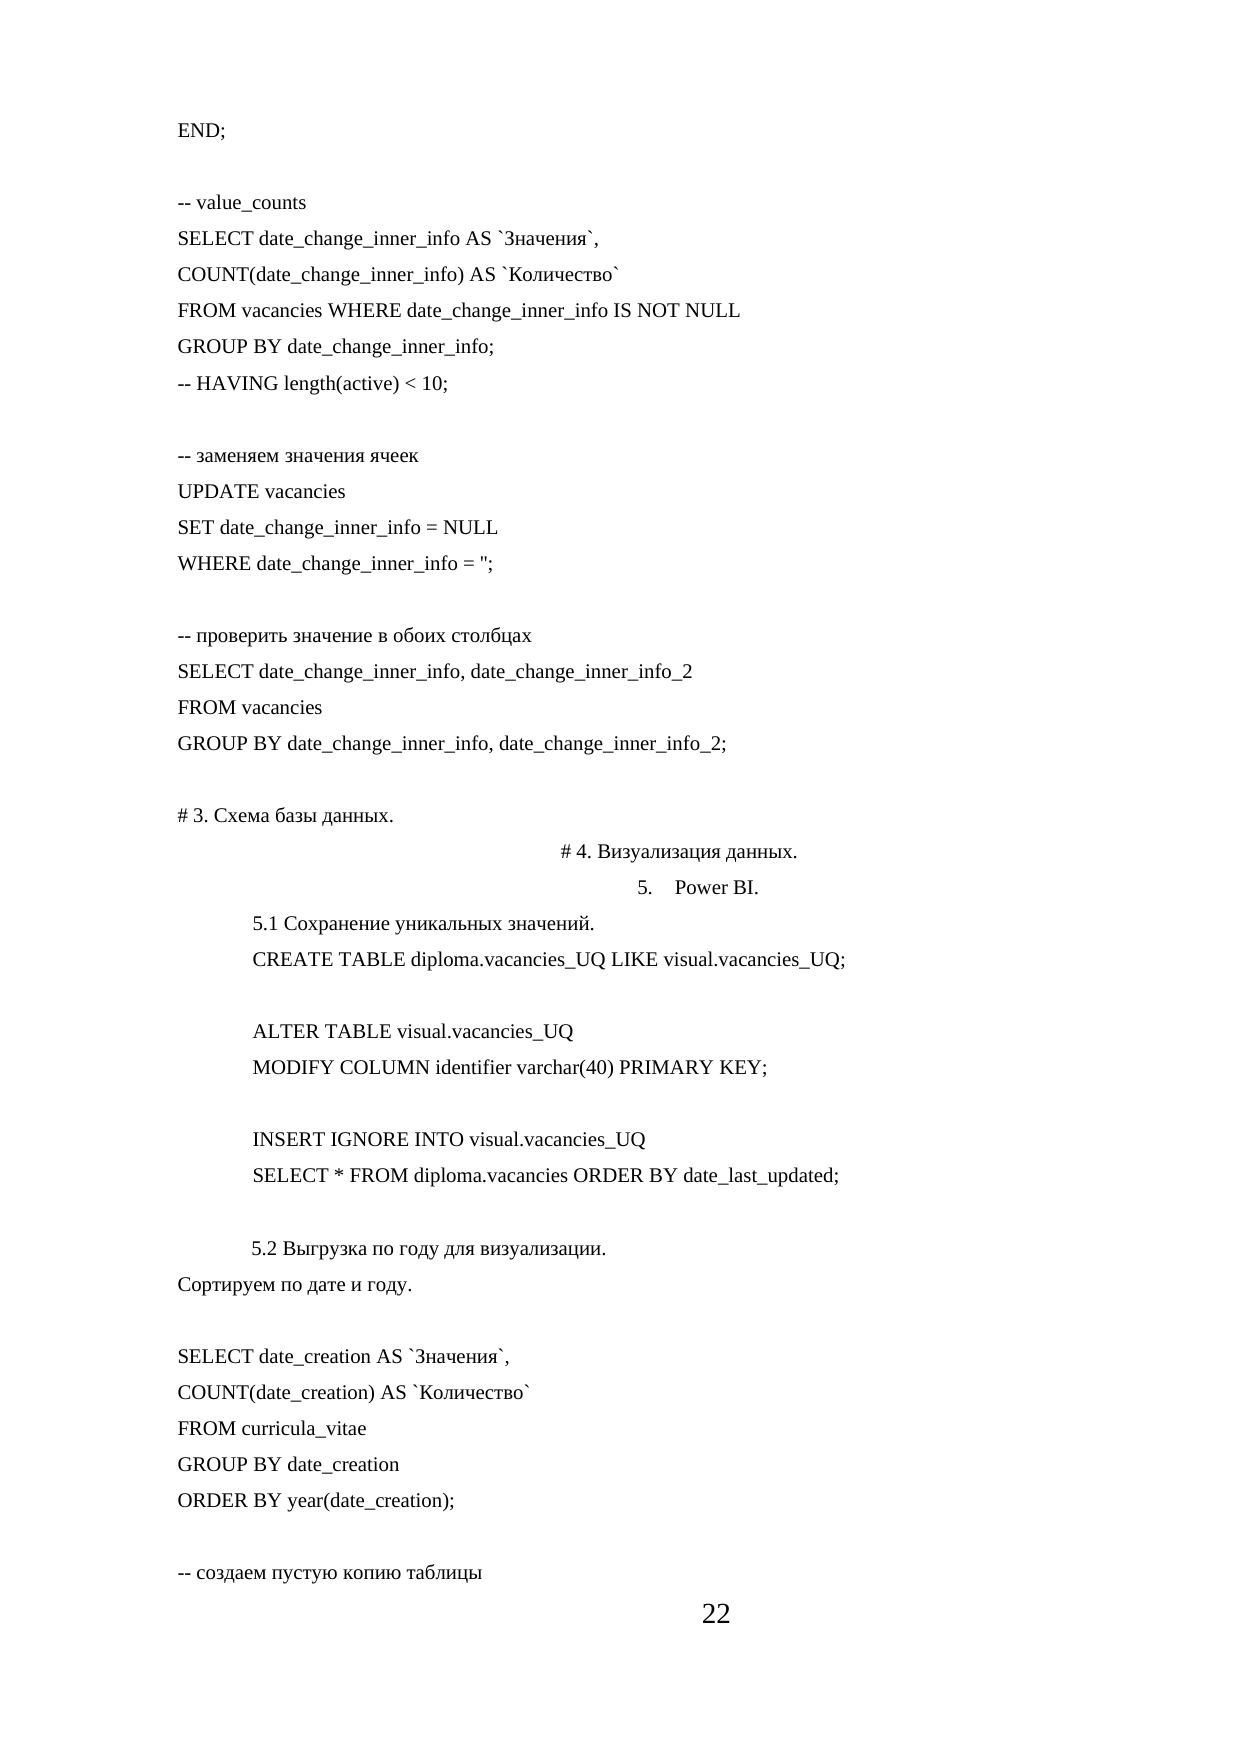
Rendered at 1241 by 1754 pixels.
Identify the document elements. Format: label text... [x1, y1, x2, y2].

text SELECT date_change_inner_info AS `Значения`, [177, 226, 1181, 250]
text WHERE date_change_inner_info = ''; [177, 551, 1181, 575]
text -- value_counts [177, 190, 1181, 214]
text # 4. Визуализация данных. [177, 839, 1181, 863]
text ORDER BY year(date_creation); [177, 1488, 1181, 1512]
text 5.2 Выгрузка по году для визуализации. [177, 1235, 1181, 1259]
text Сортируем по дате и году. [177, 1271, 1181, 1296]
text COUNT(date_creation) AS `Количество` [177, 1379, 1181, 1404]
list MODIFY COLUMN identifier varchar(40) PRIMARY KEY; [252, 1055, 1181, 1079]
text -- заменяем значения ячеек [177, 442, 1181, 467]
list 5.1 Сохранение уникальных значений. [252, 911, 1181, 935]
text GROUP BY date_change_inner_info; [177, 334, 1181, 358]
text SELECT date_creation AS `Значения`, [177, 1343, 1181, 1368]
text UPDATE vacancies [177, 478, 1181, 503]
list CREATE TABLE diploma.vacancies_UQ LIKE visual.vacancies_UQ; [252, 947, 1181, 971]
text FROM vacancies [177, 695, 1181, 719]
list ALTER TABLE visual.vacancies_UQ [252, 1019, 1181, 1043]
text -- создаем пустую копию таблицы [177, 1560, 1181, 1584]
text COUNT(date_change_inner_info) AS `Количество` [177, 262, 1181, 286]
list INSERT IGNORE INTO visual.vacancies_UQ [252, 1127, 1181, 1151]
text # 3. Схема базы данных. [177, 803, 1181, 827]
list Power BI. [215, 875, 1181, 899]
text SELECT date_change_inner_info, date_change_inner_info_2 [177, 659, 1181, 683]
text FROM curricula_vitae [177, 1416, 1181, 1440]
text -- проверить значение в обоих столбцах [177, 623, 1181, 647]
text -- HAVING length(active) < 10; [177, 370, 1181, 394]
text SET date_change_inner_info = NULL [177, 514, 1181, 539]
text GROUP BY date_creation [177, 1452, 1181, 1476]
list SELECT * FROM diploma.vacancies ORDER BY date_last_updated; [252, 1163, 1181, 1187]
text GROUP BY date_change_inner_info, date_change_inner_info_2; [177, 731, 1181, 755]
text END; [177, 118, 1181, 142]
text FROM vacancies WHERE date_change_inner_info IS NOT NULL [177, 298, 1181, 322]
